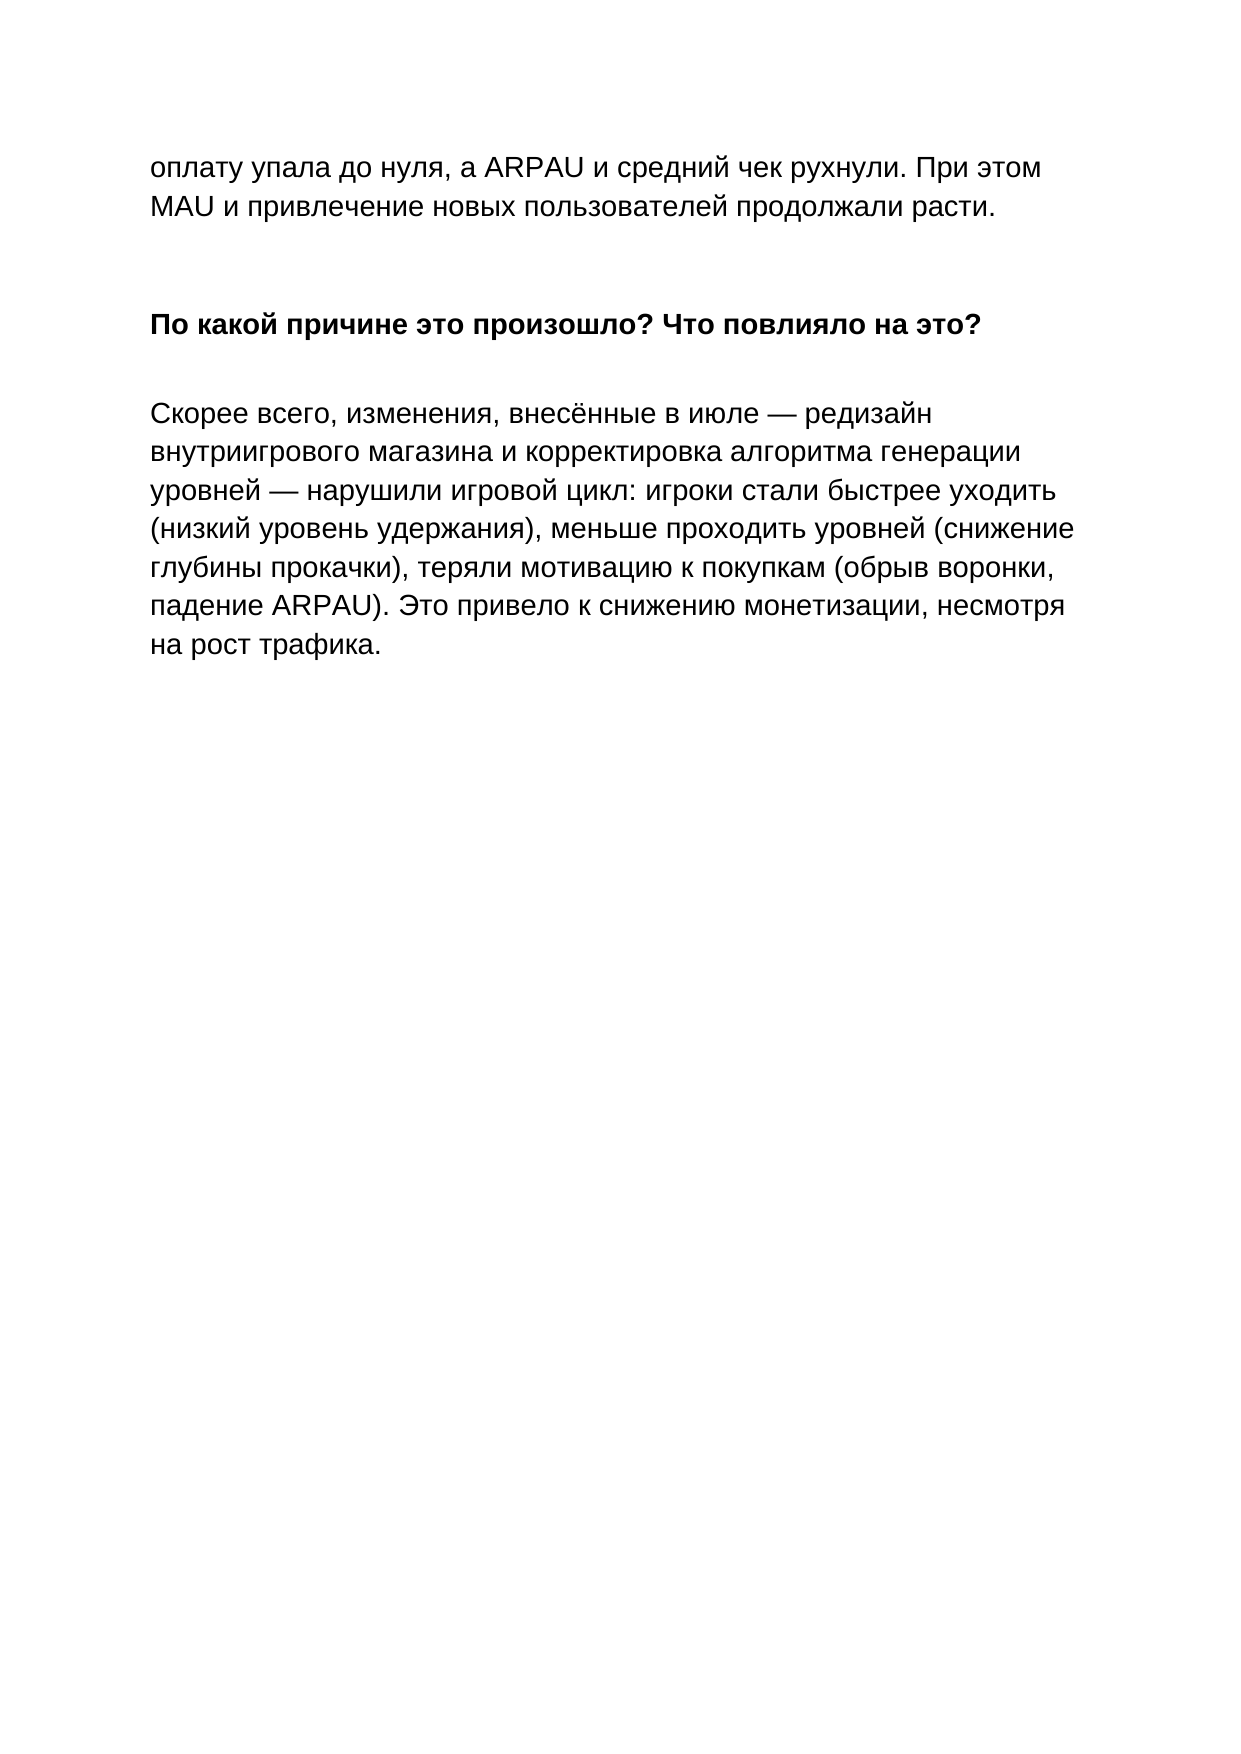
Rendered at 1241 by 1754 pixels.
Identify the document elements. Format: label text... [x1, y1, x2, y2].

text Скорее всего, изменения, внесённые в июле — редизайн внутриигрового магазина и корректировка алгоритма генерации уровней — нарушили игровой цикл: игроки стали быстрее уходить (низкий уровень удержания), меньше проходить уровней (снижение глубины прокачки), теряли мотивацию к покупкам (обрыв воронки, падение ARPAU). Это привело к снижению монетизации, несмотря на рост трафика. [150, 396, 1090, 661]
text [150, 150, 1090, 222]
text По какой причине это произошло? Что повлияло на это? [150, 307, 1090, 371]
